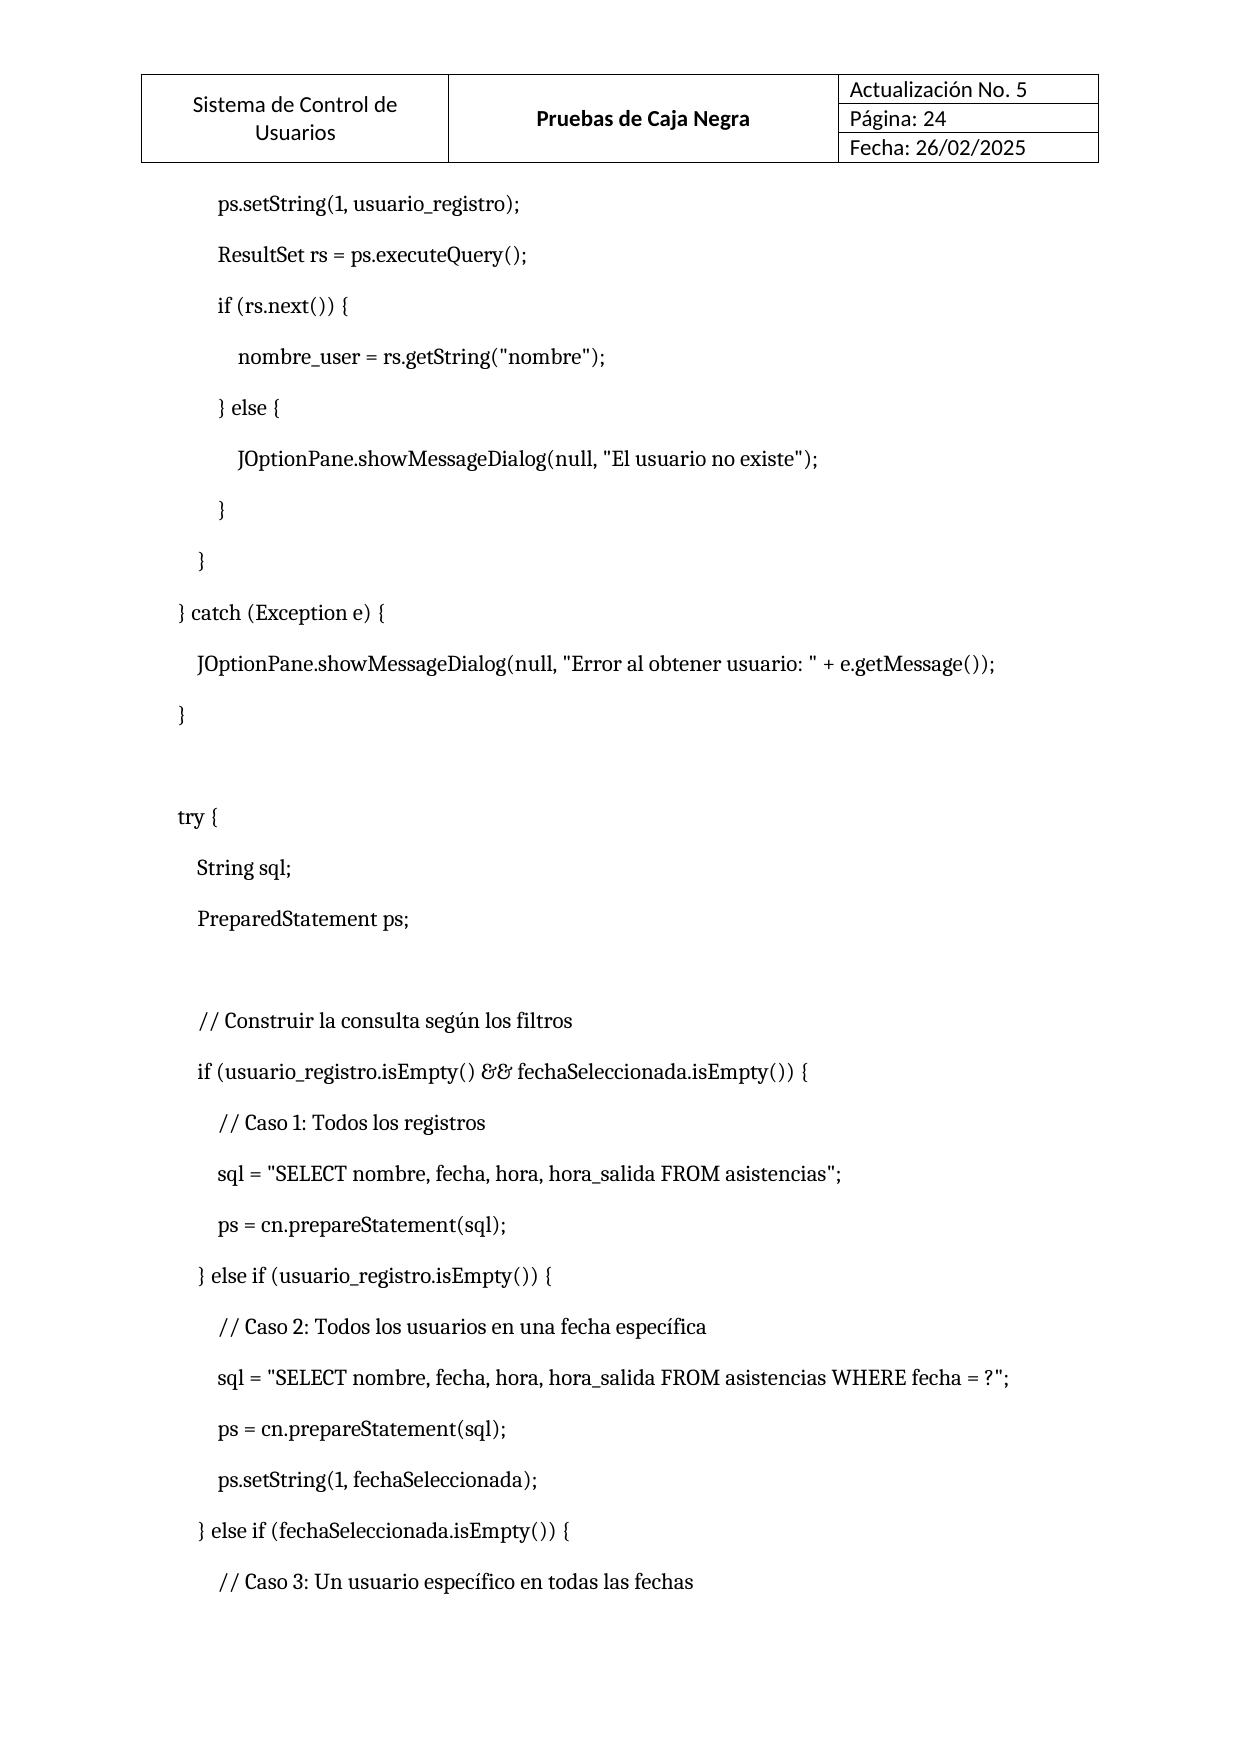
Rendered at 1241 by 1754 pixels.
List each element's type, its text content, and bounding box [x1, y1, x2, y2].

text } catch (Exception e) { [177, 599, 1063, 626]
text } [177, 497, 1063, 524]
text } [177, 548, 1063, 575]
text JOptionPane.showMessageDialog(null, "Error al obtener usuario: " + e.getMessage()); [177, 650, 1063, 677]
text ps = cn.prepareStatement(sql); [177, 1416, 1063, 1442]
text // Caso 2: Todos los usuarios en una fecha específica [177, 1314, 1063, 1340]
text JOptionPane.showMessageDialog(null, "El usuario no existe"); [177, 446, 1063, 473]
text ps.setString(1, fechaSeleccionada); [177, 1467, 1063, 1493]
text ps = cn.prepareStatement(sql); [177, 1212, 1063, 1238]
text ResultSet rs = ps.executeQuery(); [177, 242, 1063, 268]
text sql = "SELECT nombre, fecha, hora, hora_salida FROM asistencias WHERE fecha = ?"; [177, 1365, 1063, 1391]
text ps.setString(1, usuario_registro); [177, 191, 1063, 217]
text // Caso 3: Un usuario específico en todas las fechas [177, 1569, 1063, 1596]
text try { [177, 803, 1063, 830]
text nombre_user = rs.getString("nombre"); [177, 344, 1063, 371]
text String sql; [177, 854, 1063, 881]
text } else { [177, 395, 1063, 422]
text sql = "SELECT nombre, fecha, hora, hora_salida FROM asistencias"; [177, 1161, 1063, 1187]
text } else if (fechaSeleccionada.isEmpty()) { [177, 1518, 1063, 1544]
text // Construir la consulta según los filtros [177, 1008, 1063, 1034]
text } else if (usuario_registro.isEmpty()) { [177, 1263, 1063, 1289]
text if (usuario_registro.isEmpty() && fechaSeleccionada.isEmpty()) { [177, 1059, 1063, 1085]
text // Caso 1: Todos los registros [177, 1110, 1063, 1136]
text PreparedStatement ps; [177, 906, 1063, 932]
text if (rs.next()) { [177, 293, 1063, 319]
text } [177, 701, 1063, 728]
